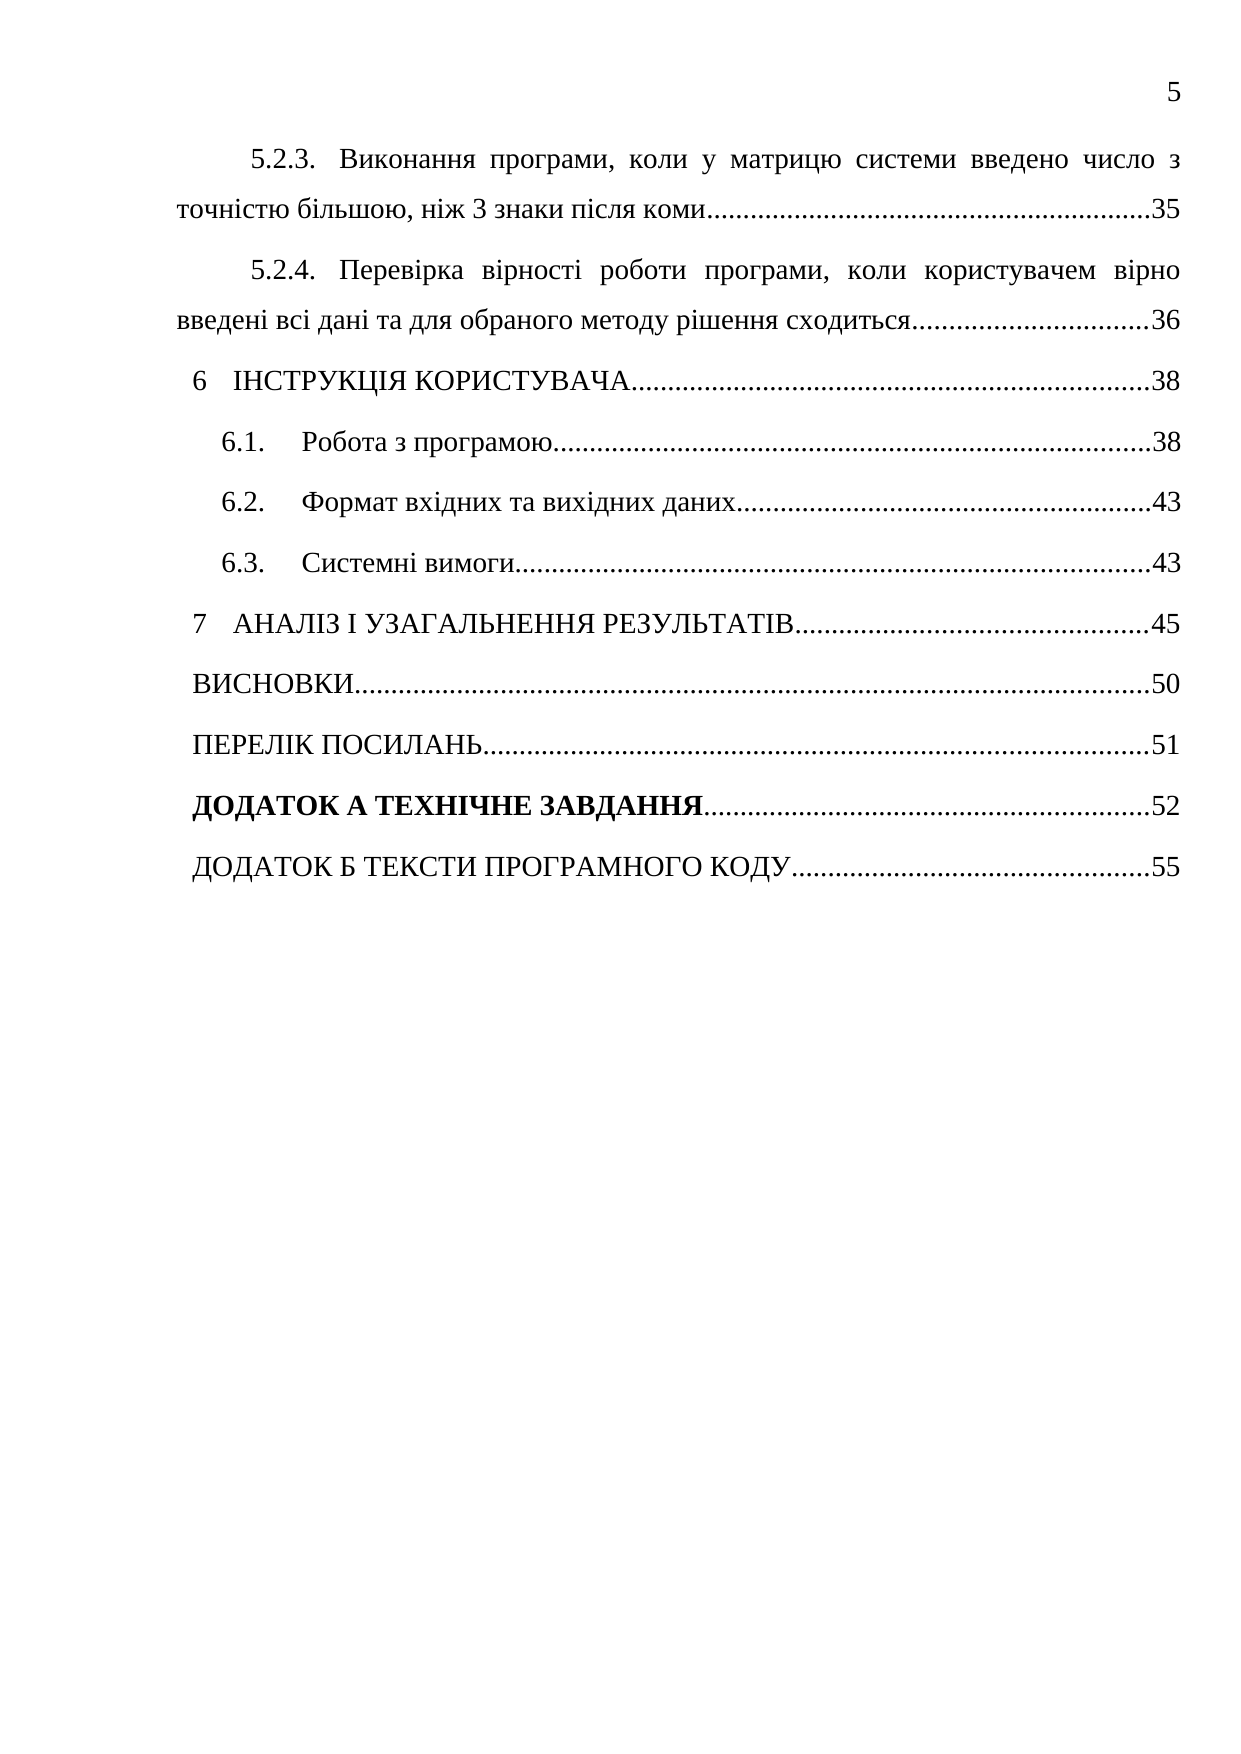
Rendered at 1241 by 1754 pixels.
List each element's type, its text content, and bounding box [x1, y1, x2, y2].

text 5.2.3. Виконання програми, коли у матрицю системи введено число з точністю більшою, ніж 3 знаки після коми 35 [176, 141, 1181, 225]
text Додаток А Технічне завдання 52 [118, 788, 1181, 822]
text 6.2. Формат вхідних та вихідних даних 43 [147, 484, 1181, 518]
text 6.1. Робота з програмою 38 [147, 424, 1181, 457]
text 6 Інструкція користувача 38 [118, 363, 1181, 397]
text Висновки 50 [118, 667, 1181, 700]
text 6.3. Системні вимоги 43 [147, 545, 1181, 579]
text Додаток Б Тексти програмного коду 55 [118, 849, 1181, 882]
text Перелік посилань 51 [118, 727, 1181, 761]
text 5.2.4. Перевірка вірності роботи програми, коли користувачем вірно введені всі дані та для обраного методу рішення сходиться 36 [176, 252, 1181, 336]
text 7 Аналіз і узагальнення результатів 45 [118, 606, 1181, 639]
